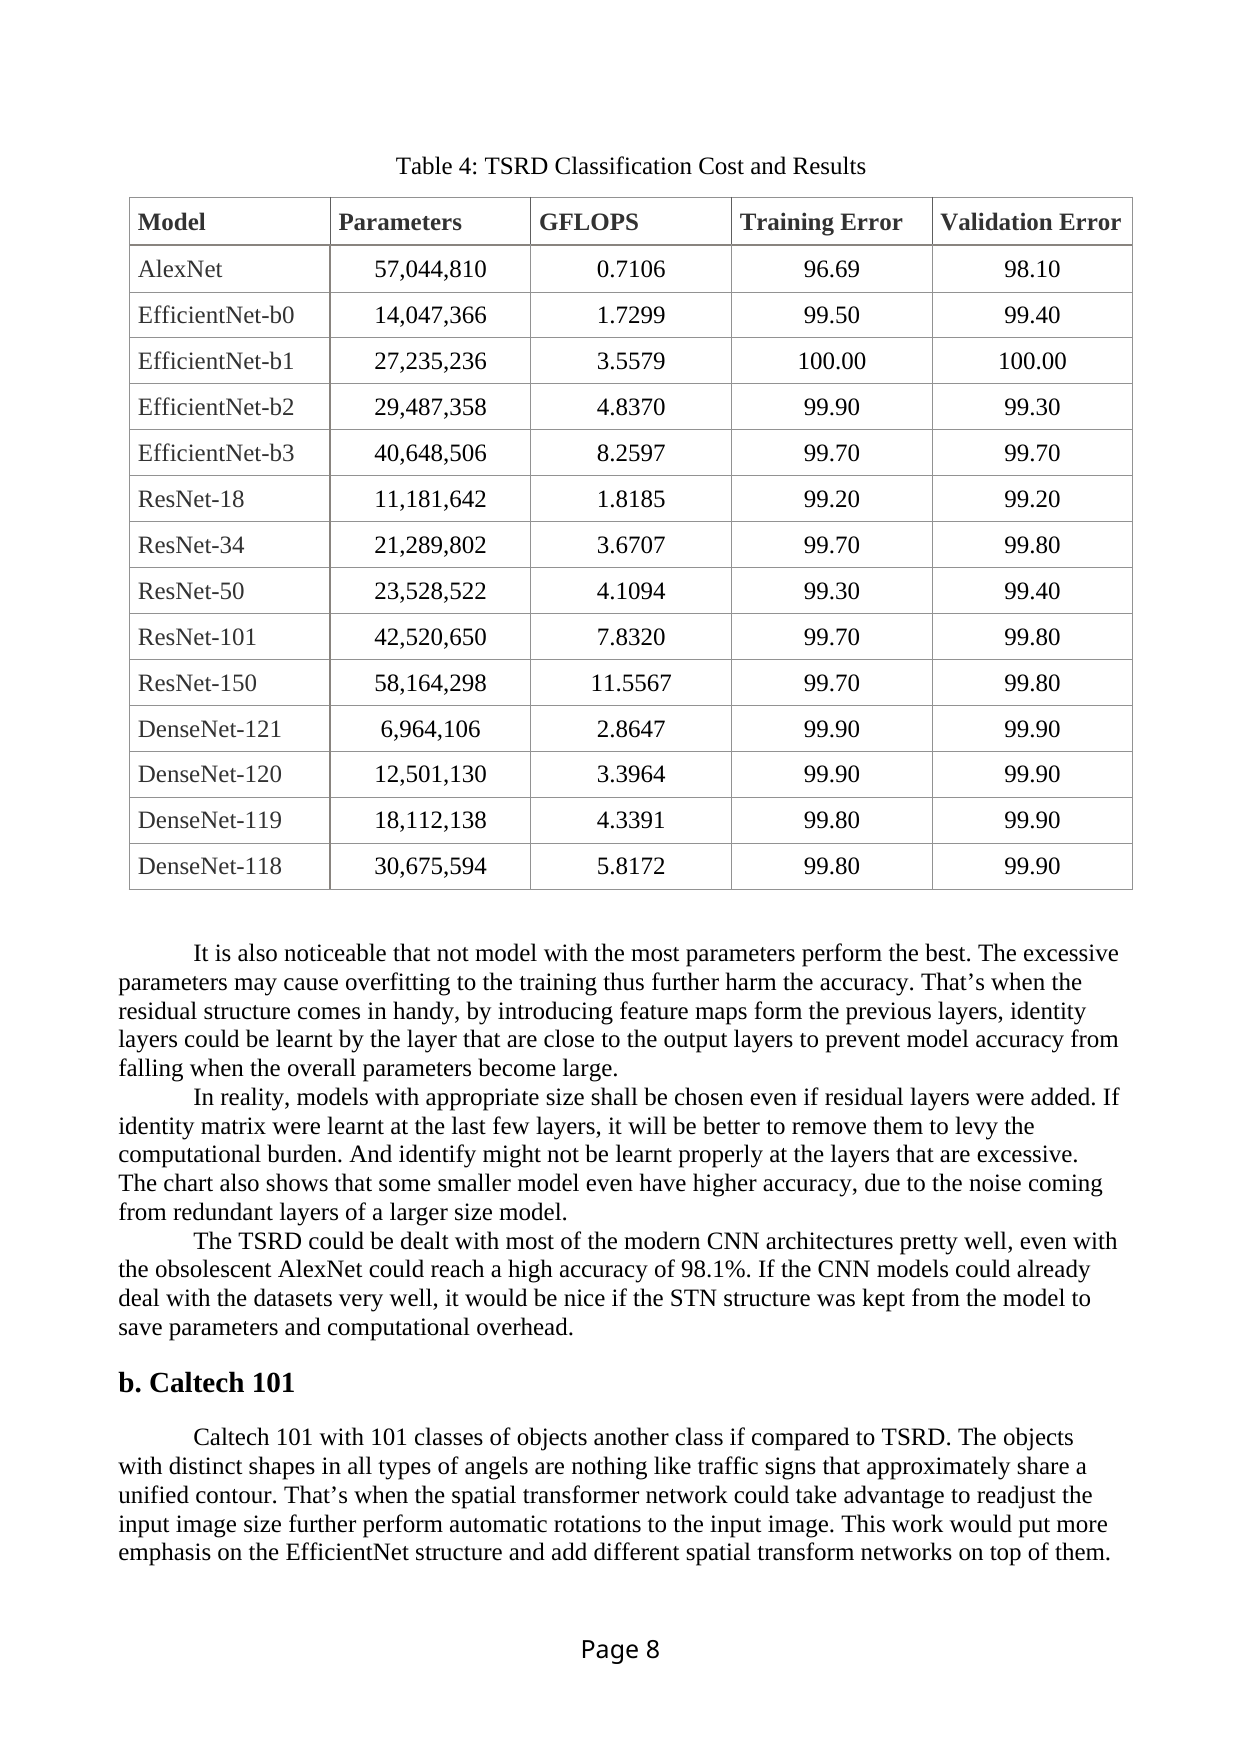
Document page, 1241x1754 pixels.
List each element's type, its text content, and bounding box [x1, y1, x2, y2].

table_cell 4.1094 [531, 568, 731, 613]
text The TSRD could be dealt with most of the modern CNN architectures pretty well, even with the obsolescent AlexNet could reach a high accuracy of 98.1%. If the CNN models could already deal with the datasets very well, it would be nice if the STN structure was kept from the model to save parameters and computational overhead. [118, 1226, 1122, 1341]
table_cell DenseNet-119 [130, 798, 329, 843]
table_cell 99.20 [933, 476, 1132, 521]
table_cell 3.5579 [531, 338, 731, 383]
table_cell 18,112,138 [331, 798, 530, 843]
table_cell 99.20 [732, 476, 932, 521]
table_cell 58,164,298 [331, 660, 530, 705]
table_cell 23,528,522 [331, 568, 530, 613]
table_cell 99.40 [933, 568, 1132, 613]
table_cell 3.6707 [531, 522, 731, 567]
table_cell 27,235,236 [331, 338, 530, 383]
table_cell 11.5567 [531, 660, 731, 705]
table_cell 11,181,642 [331, 476, 530, 521]
table_cell ResNet-101 [130, 614, 329, 659]
table_cell 99.80 [933, 522, 1132, 567]
table_cell 6,964,106 [331, 706, 530, 751]
table_header Table 4: TSRD Classification Cost and Results [129, 118, 1132, 197]
table_cell 42,520,650 [331, 614, 530, 659]
table_cell 99.70 [732, 660, 932, 705]
table_cell 99.70 [732, 522, 932, 567]
table_cell 0.7106 [531, 246, 731, 291]
table_cell 99.40 [933, 293, 1132, 337]
table_cell 99.90 [933, 798, 1132, 843]
table_cell 99.90 [933, 844, 1132, 888]
table_cell EfficientNet-b2 [130, 384, 329, 429]
table_cell 3.3964 [531, 752, 731, 797]
table_cell Parameters [331, 198, 530, 244]
table_cell 100.00 [732, 338, 932, 383]
table_cell 12,501,130 [331, 752, 530, 797]
table_cell 98.10 [933, 246, 1132, 291]
table_cell 30,675,594 [331, 844, 530, 888]
table_cell EfficientNet-b1 [130, 338, 329, 383]
table_cell 99.90 [732, 706, 932, 751]
table_cell 99.90 [933, 706, 1132, 751]
table_cell 29,487,358 [331, 384, 530, 429]
table_cell 99.90 [933, 752, 1132, 797]
table_cell 99.80 [933, 614, 1132, 659]
table_cell EfficientNet-b3 [130, 430, 329, 475]
table_cell 99.70 [933, 430, 1132, 475]
table_cell 4.3391 [531, 798, 731, 843]
table_cell 99.80 [732, 798, 932, 843]
table_cell ResNet-50 [130, 568, 329, 613]
table_cell 99.70 [732, 430, 932, 475]
text It is also noticeable that not model with the most parameters perform the best. The excessive parameters may cause overfitting to the training thus further harm the accuracy. That’s when the residual structure comes in handy, by introducing feature maps form the previous layers, identity layers could be learnt by the layer that are close to the output layers to prevent model accuracy from falling when the overall parameters become large. [118, 938, 1122, 1082]
table_cell 99.30 [732, 568, 932, 613]
table_cell 7.8320 [531, 614, 731, 659]
table_cell 8.2597 [531, 430, 731, 475]
table_cell 99.80 [732, 844, 932, 888]
table_cell AlexNet [130, 246, 329, 291]
table_cell 4.8370 [531, 384, 731, 429]
table_cell 99.80 [933, 660, 1132, 705]
table_cell ResNet-150 [130, 660, 329, 705]
table_cell DenseNet-118 [130, 844, 329, 888]
table_cell Validation Error [933, 198, 1132, 244]
table_cell 57,044,810 [331, 246, 530, 291]
table_cell ResNet-34 [130, 522, 329, 567]
table_cell 40,648,506 [331, 430, 530, 475]
table_cell EfficientNet-b0 [130, 293, 329, 337]
table_cell 99.30 [933, 384, 1132, 429]
table_cell 100.00 [933, 338, 1132, 383]
text In reality, models with appropriate size shall be chosen even if residual layers were added. If identity matrix were learnt at the last few layers, it will be better to remove them to levy the computational burden. And identify might not be learnt properly at the layers that are excessive. The chart also shows that some smaller model even have higher accuracy, due to the noise coming from redundant layers of a larger size model. [118, 1082, 1122, 1226]
table_cell 96.69 [732, 246, 932, 291]
table_cell 21,289,802 [331, 522, 530, 567]
table_cell 99.90 [732, 752, 932, 797]
table_cell Training Error [732, 198, 932, 244]
table_cell ResNet-18 [130, 476, 329, 521]
table_cell 1.8185 [531, 476, 731, 521]
table_cell DenseNet-120 [130, 752, 329, 797]
table_cell Model [130, 198, 330, 244]
table_cell 14,047,366 [331, 293, 530, 337]
text Caltech 101 with 101 classes of objects another class if compared to TSRD. The objects with distinct shapes in all types of angels are nothing like traffic signs that approximately share a unified contour. That’s when the spatial transformer network could take advantage to readjust the input image size further perform automatic rotations to the input image. This work would put more emphasis on the EfficientNet structure and add different spatial transform networks on top of them. [118, 1422, 1122, 1566]
table_cell 99.90 [732, 384, 932, 429]
table_cell GFLOPS [531, 198, 731, 244]
subtitle b. Caltech 101 [118, 1365, 1122, 1398]
table_cell 2.8647 [531, 706, 731, 751]
table_cell 1.7299 [531, 293, 731, 337]
table_cell DenseNet-121 [130, 706, 329, 751]
table_cell 99.50 [732, 293, 932, 337]
table_cell 5.8172 [531, 844, 731, 888]
table_cell 99.70 [732, 614, 932, 659]
